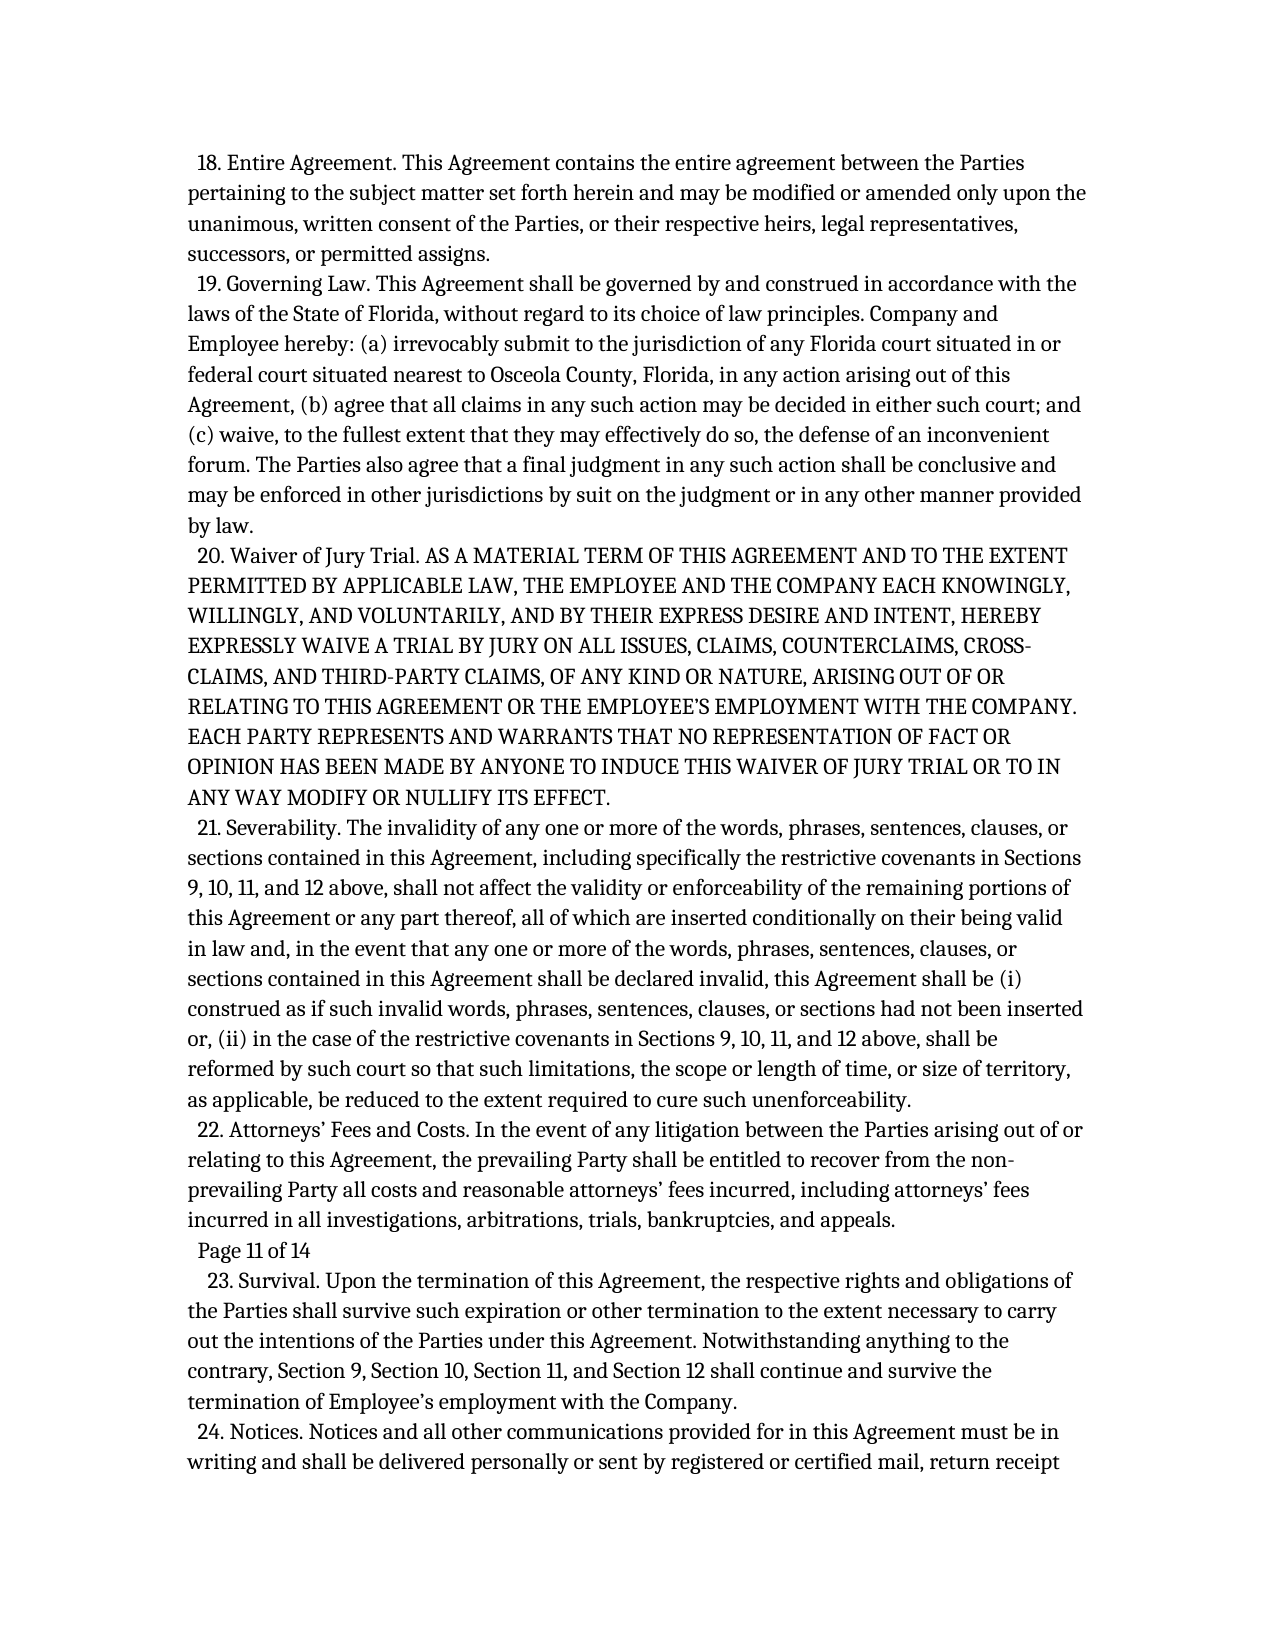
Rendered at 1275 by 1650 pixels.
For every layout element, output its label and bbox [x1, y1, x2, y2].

text [187, 150, 1087, 1475]
